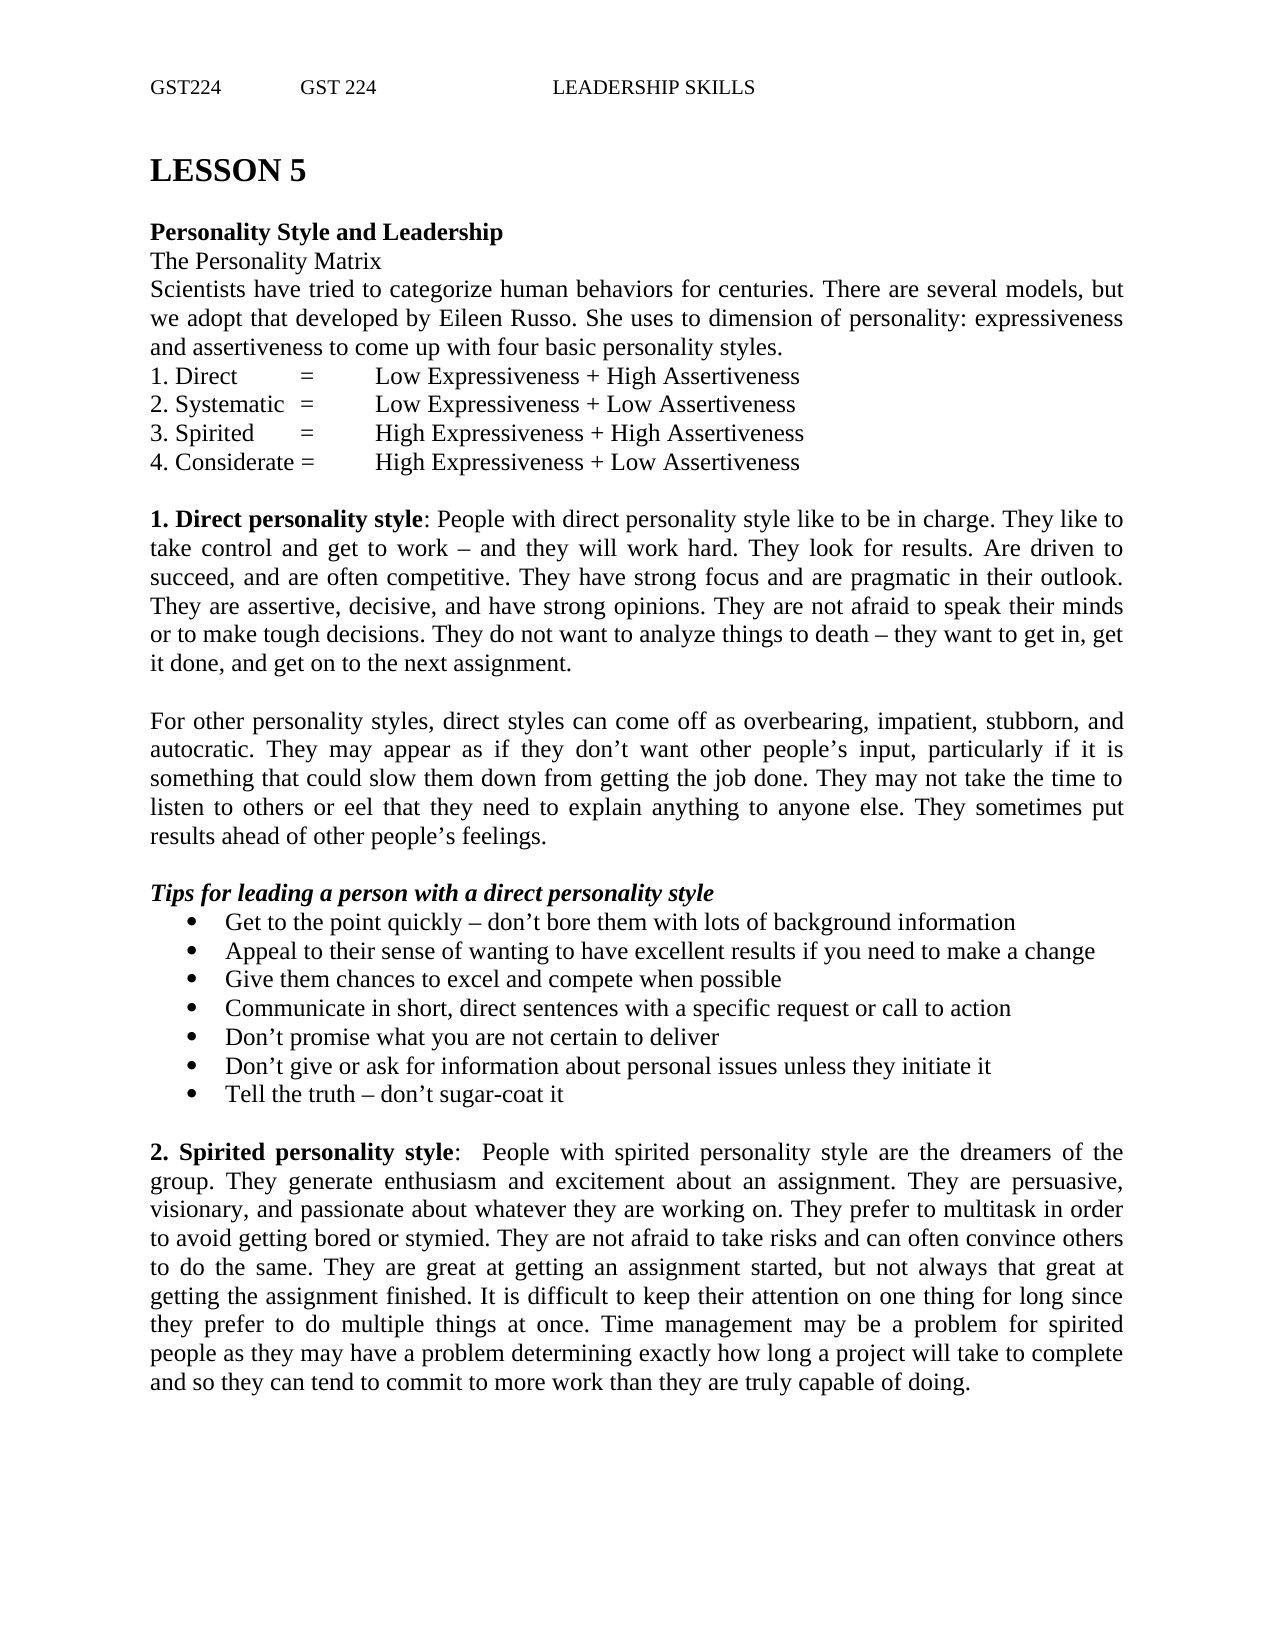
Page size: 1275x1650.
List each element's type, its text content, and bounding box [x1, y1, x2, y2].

text 1. Direct = Low Expressiveness + High Assertiveness [150, 361, 1125, 389]
text Scientists have tried to categorize human behaviors for centuries. There are several models, but we adopt that developed by Eileen Russo. She uses to dimension of personality: expressiveness and assertiveness to come up with four basic personality styles. [150, 274, 1125, 361]
text 1. Direct personality style: People with direct personality style like to be in charge. They like to take control and get to work – and they will work hard. They look for results. Are driven to succeed, and are often competitive. They have strong focus and are pragmatic in their outlook. They are assertive, decisive, and have strong opinions. They are not afraid to speak their minds or to make tough decisions. They do not want to analyze things to death – they want to get in, get it done, and get on to the next assignment. [150, 504, 1125, 677]
text Tips for leading a person with a direct personality style [150, 878, 1125, 907]
list Tell the truth – don’t sugar-coat it [187, 1079, 1125, 1108]
text LESSON 5 [150, 150, 1126, 188]
text Personality Style and Leadership [150, 217, 1181, 246]
list Don’t promise what you are not certain to deliver [187, 1022, 1125, 1051]
list Get to the point quickly – don’t bore them with lots of background information [187, 907, 1125, 936]
text 2. Spirited personality style: People with spirited personality style are the dreamers of the group. They generate enthusiasm and excitement about an assignment. They are persuasive, visionary, and passionate about whatever they are working on. They prefer to multitask in order to avoid getting bored or stymied. They are not afraid to take risks and can often convince others to do the same. They are great at getting an assignment started, but not always that great at getting the assignment finished. It is difficult to keep their attention on one thing for long since they prefer to do multiple things at once. Time management may be a problem for spirited people as they may have a problem determining exactly how long a project will take to complete and so they can tend to commit to more work than they are truly capable of doing. [150, 1137, 1125, 1396]
text The Personality Matrix [150, 246, 1125, 274]
text 2. Systematic = Low Expressiveness + Low Assertiveness [150, 389, 1125, 418]
list Appeal to their sense of wanting to have excellent results if you need to make a change [187, 936, 1125, 964]
list Communicate in short, direct sentences with a specific request or call to action [187, 993, 1125, 1022]
text For other personality styles, direct styles can come off as overbearing, impatient, stubborn, and autocratic. They may appear as if they don’t want other people’s input, particularly if it is something that could slow them down from getting the job done. They may not take the time to listen to others or eel that they need to explain anything to anyone else. They sometimes put results ahead of other people’s feelings. [150, 706, 1125, 849]
text 3. Spirited = High Expressiveness + High Assertiveness [150, 418, 1125, 447]
list Give them chances to excel and compete when possible [187, 964, 1125, 993]
text 4. Considerate = High Expressiveness + Low Assertiveness [150, 447, 1125, 476]
list Don’t give or ask for information about personal issues unless they initiate it [187, 1051, 1125, 1079]
